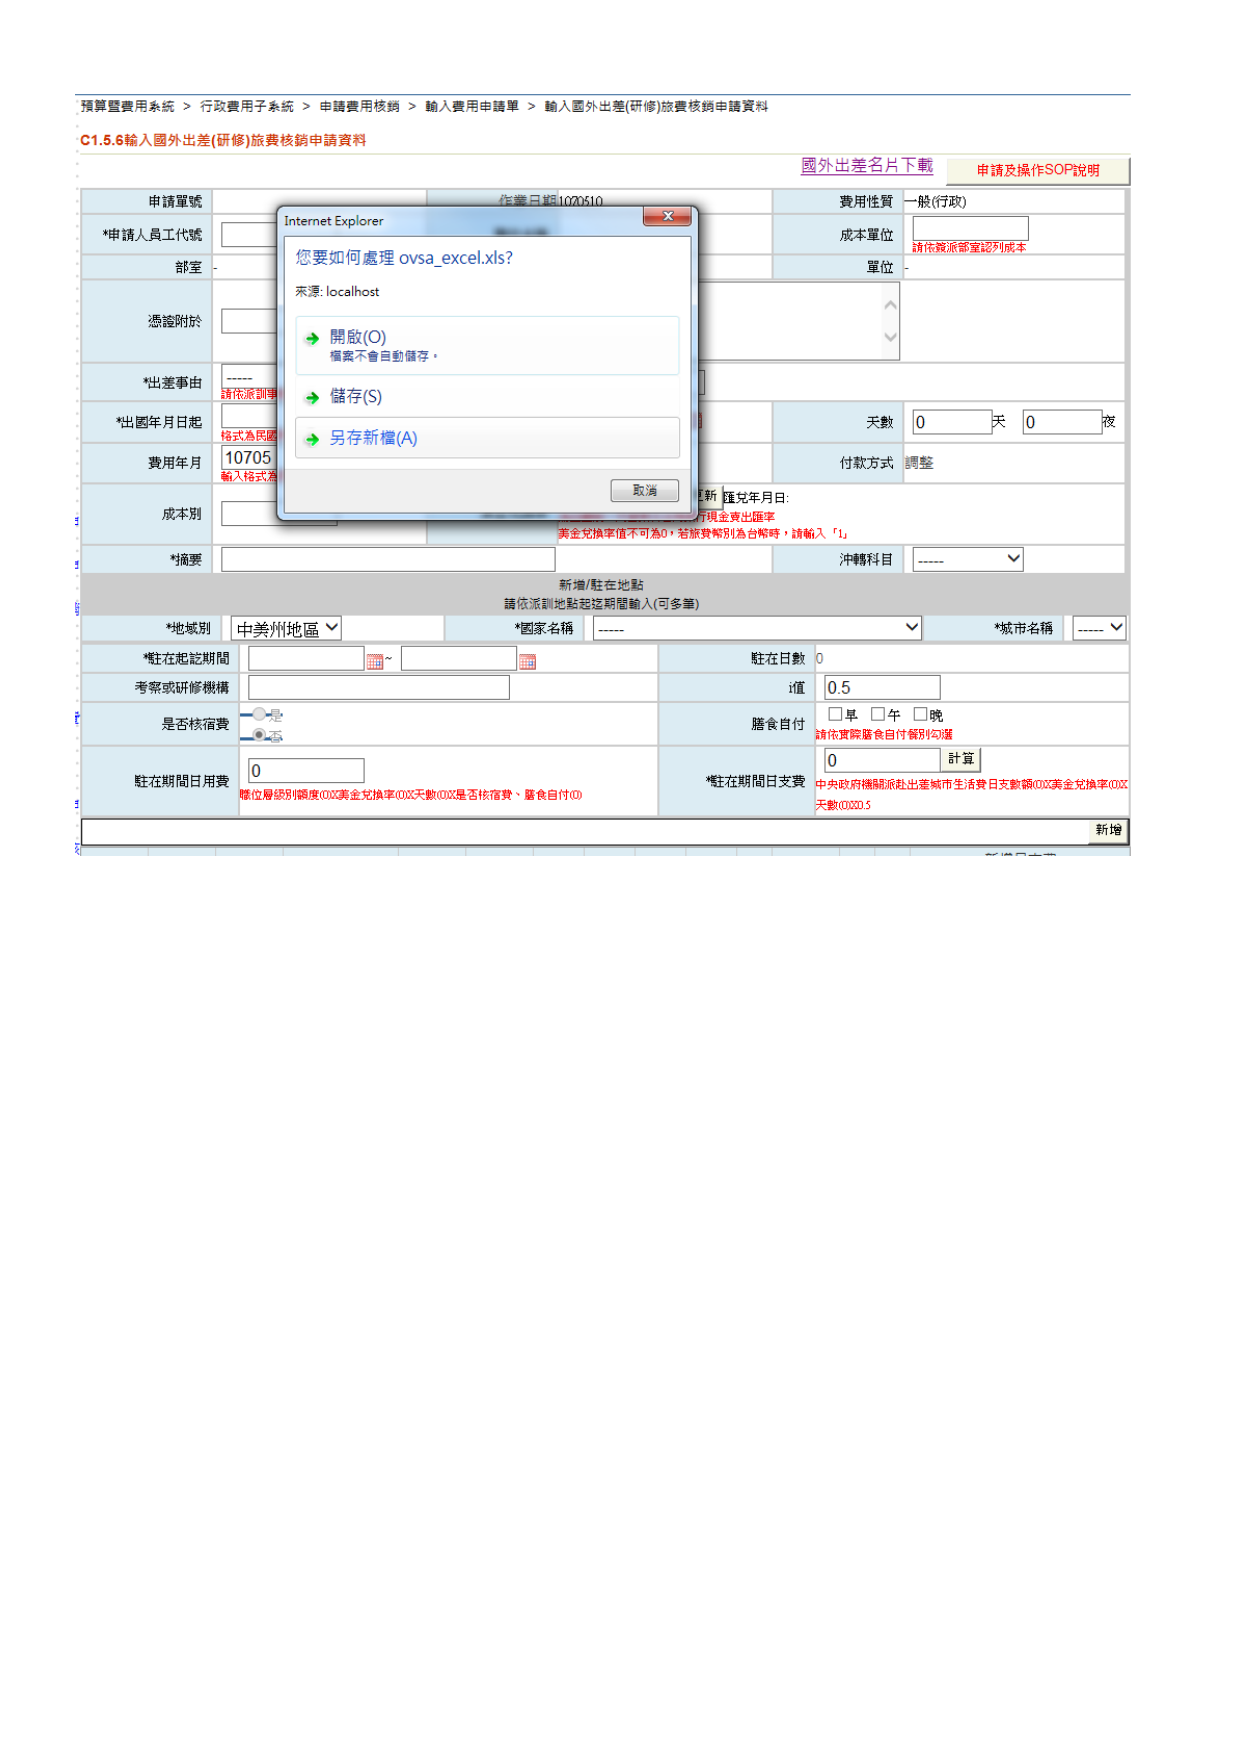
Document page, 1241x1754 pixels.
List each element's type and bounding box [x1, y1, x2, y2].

picture [75, 89, 1138, 856]
